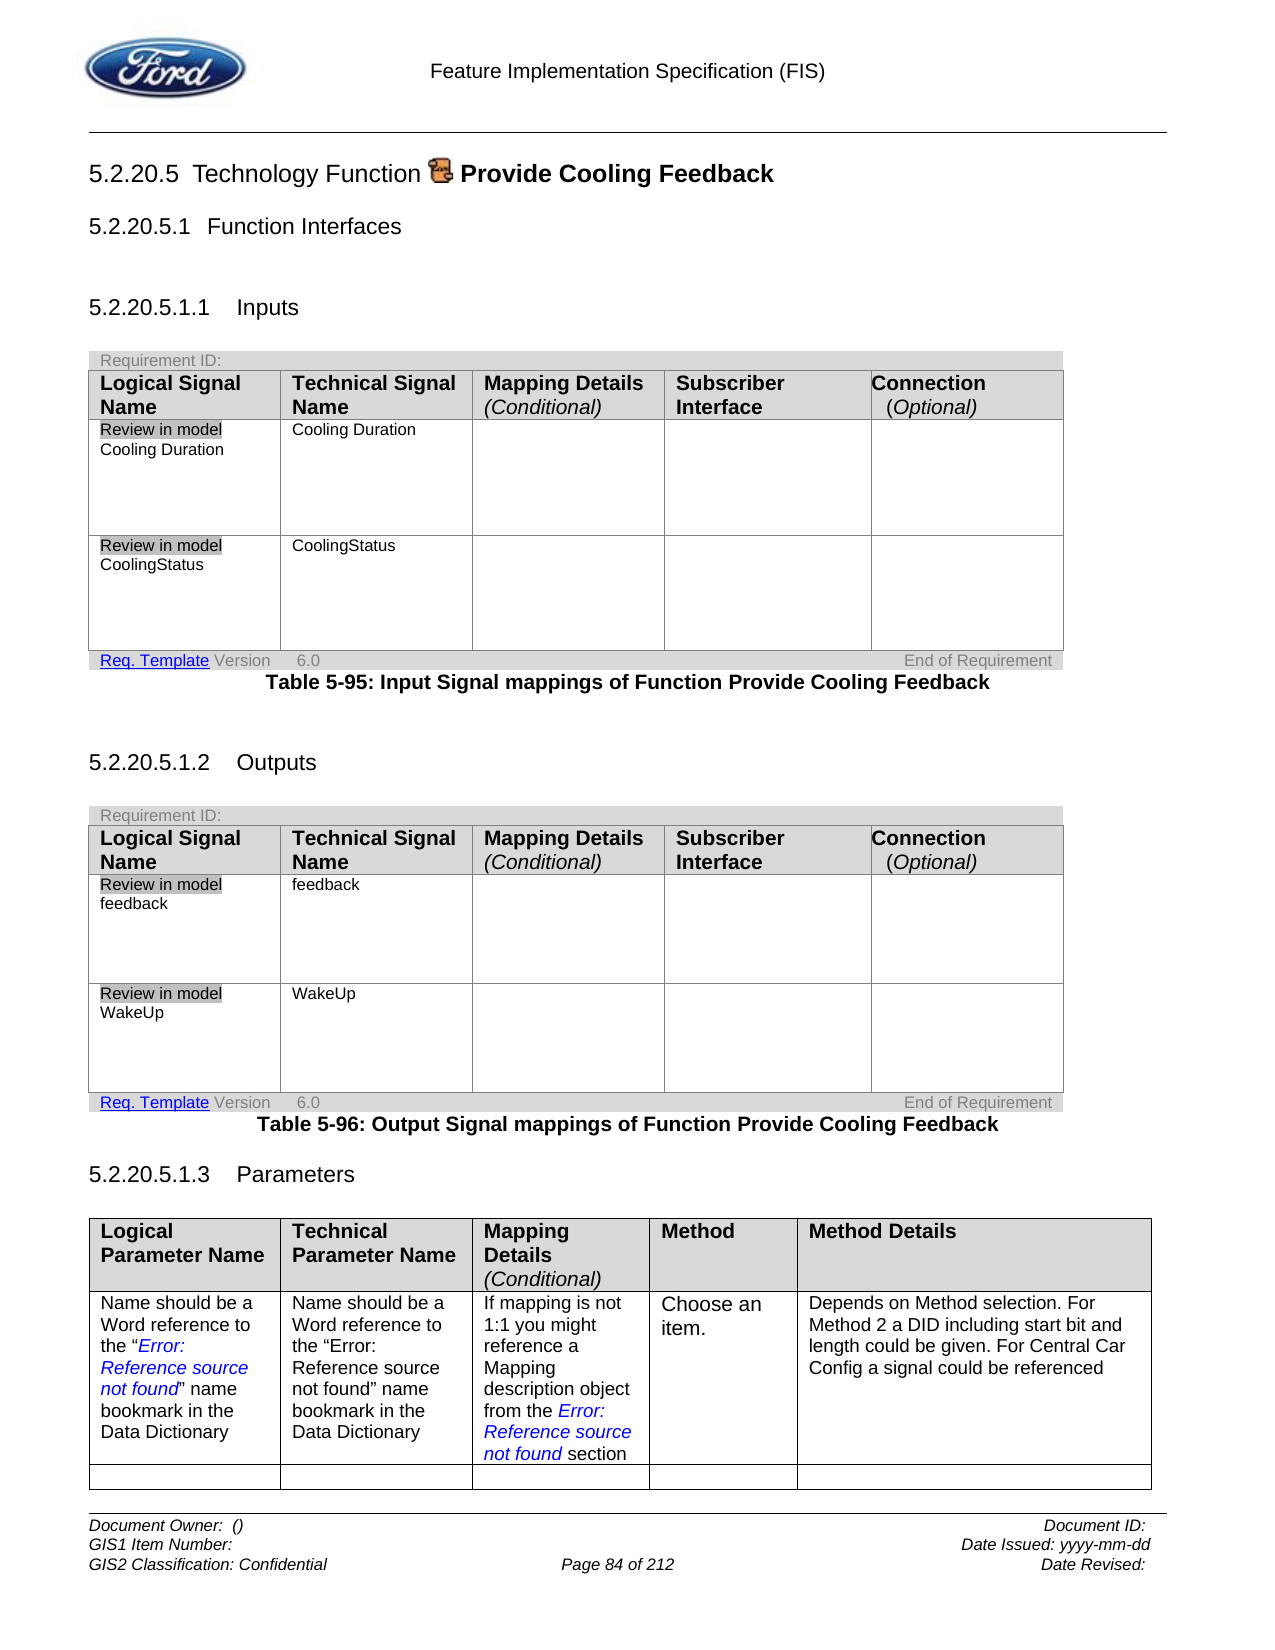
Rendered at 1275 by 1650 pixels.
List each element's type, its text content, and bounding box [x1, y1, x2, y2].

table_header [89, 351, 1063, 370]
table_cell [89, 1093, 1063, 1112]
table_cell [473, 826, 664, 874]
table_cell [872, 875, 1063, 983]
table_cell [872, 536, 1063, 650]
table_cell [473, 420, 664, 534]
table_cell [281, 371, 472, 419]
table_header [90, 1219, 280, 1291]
text Table 5-2: Input Signal mappings of Function Provide Cooling Feedback [89, 670, 1167, 694]
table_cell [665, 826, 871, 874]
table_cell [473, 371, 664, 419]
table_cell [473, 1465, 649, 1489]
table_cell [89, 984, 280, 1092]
subtitle Function Interfaces [89, 213, 1167, 239]
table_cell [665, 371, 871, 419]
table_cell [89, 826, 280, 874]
subtitle Outputs [89, 749, 1167, 776]
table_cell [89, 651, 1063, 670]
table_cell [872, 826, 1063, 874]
picture [428, 157, 454, 183]
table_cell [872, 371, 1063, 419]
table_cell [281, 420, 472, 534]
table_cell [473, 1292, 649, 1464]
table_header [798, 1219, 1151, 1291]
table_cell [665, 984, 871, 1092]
picture [65, 18, 266, 119]
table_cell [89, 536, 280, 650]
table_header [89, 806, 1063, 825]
text Table 5-3: Output Signal mappings of Function Provide Cooling Feedback [89, 1112, 1167, 1136]
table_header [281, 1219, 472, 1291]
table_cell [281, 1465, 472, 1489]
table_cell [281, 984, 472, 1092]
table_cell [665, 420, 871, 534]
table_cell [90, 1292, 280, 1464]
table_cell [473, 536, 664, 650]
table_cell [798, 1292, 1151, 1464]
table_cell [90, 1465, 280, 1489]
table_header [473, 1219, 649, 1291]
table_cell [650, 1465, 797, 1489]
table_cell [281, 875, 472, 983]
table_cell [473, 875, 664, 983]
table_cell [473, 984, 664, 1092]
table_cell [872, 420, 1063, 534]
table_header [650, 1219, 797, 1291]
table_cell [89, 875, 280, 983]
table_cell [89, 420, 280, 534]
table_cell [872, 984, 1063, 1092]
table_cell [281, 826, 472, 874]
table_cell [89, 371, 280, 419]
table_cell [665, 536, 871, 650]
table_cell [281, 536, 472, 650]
subtitle Inputs [89, 294, 1167, 321]
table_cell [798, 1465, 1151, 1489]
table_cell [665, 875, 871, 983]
subtitle Technology Function Provide Cooling Feedback [89, 157, 1167, 188]
subtitle Parameters [89, 1161, 1167, 1188]
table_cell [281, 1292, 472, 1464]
